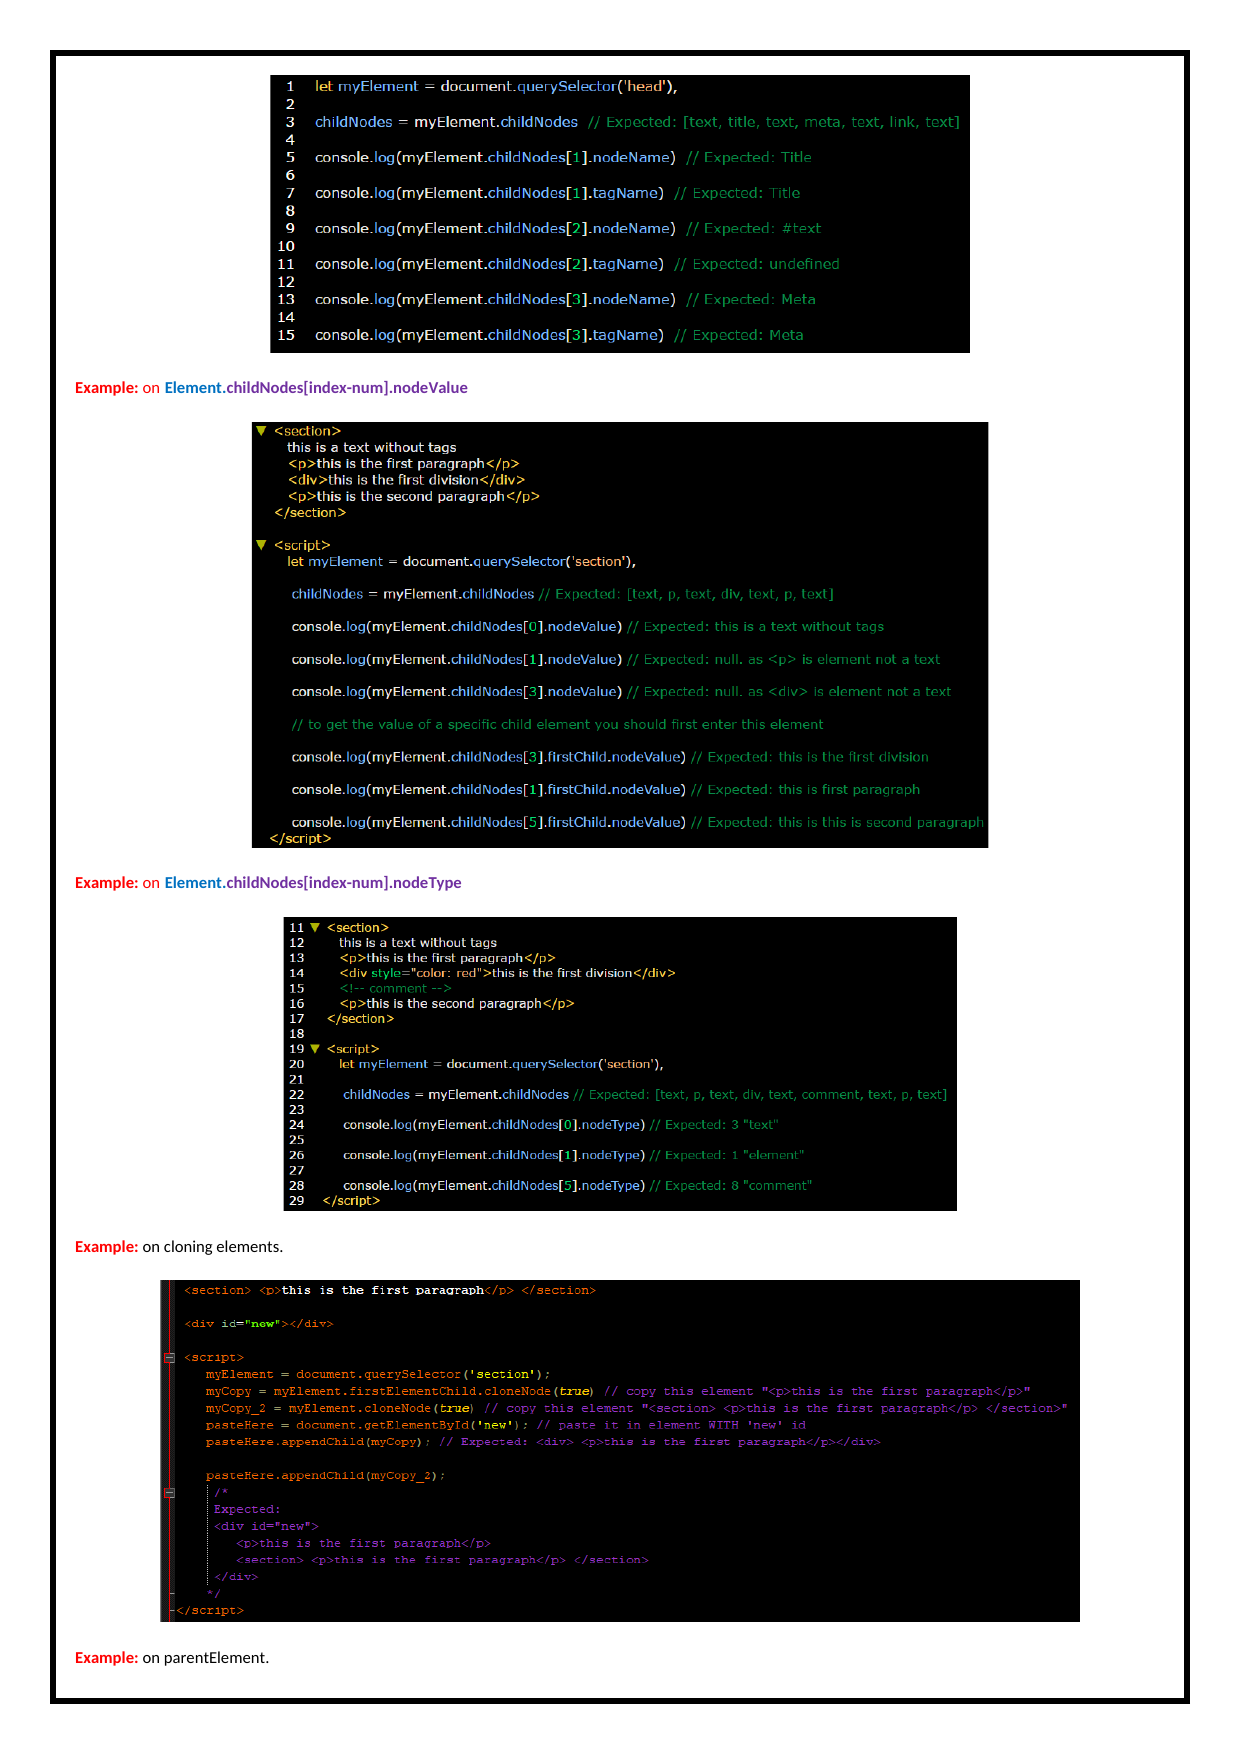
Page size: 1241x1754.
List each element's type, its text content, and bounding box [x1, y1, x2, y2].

picture [160, 1280, 1080, 1622]
picture [270, 75, 970, 353]
picture [251, 422, 989, 848]
text Example: on parentElement. [75, 1647, 1165, 1667]
text Example: on cloning elements. [75, 1236, 1165, 1256]
text Example: on Element.childNodes[index-num].nodeType [75, 872, 1165, 893]
picture [283, 917, 957, 1211]
text Example: on Element.childNodes[index-num].nodeValue [75, 377, 1165, 398]
